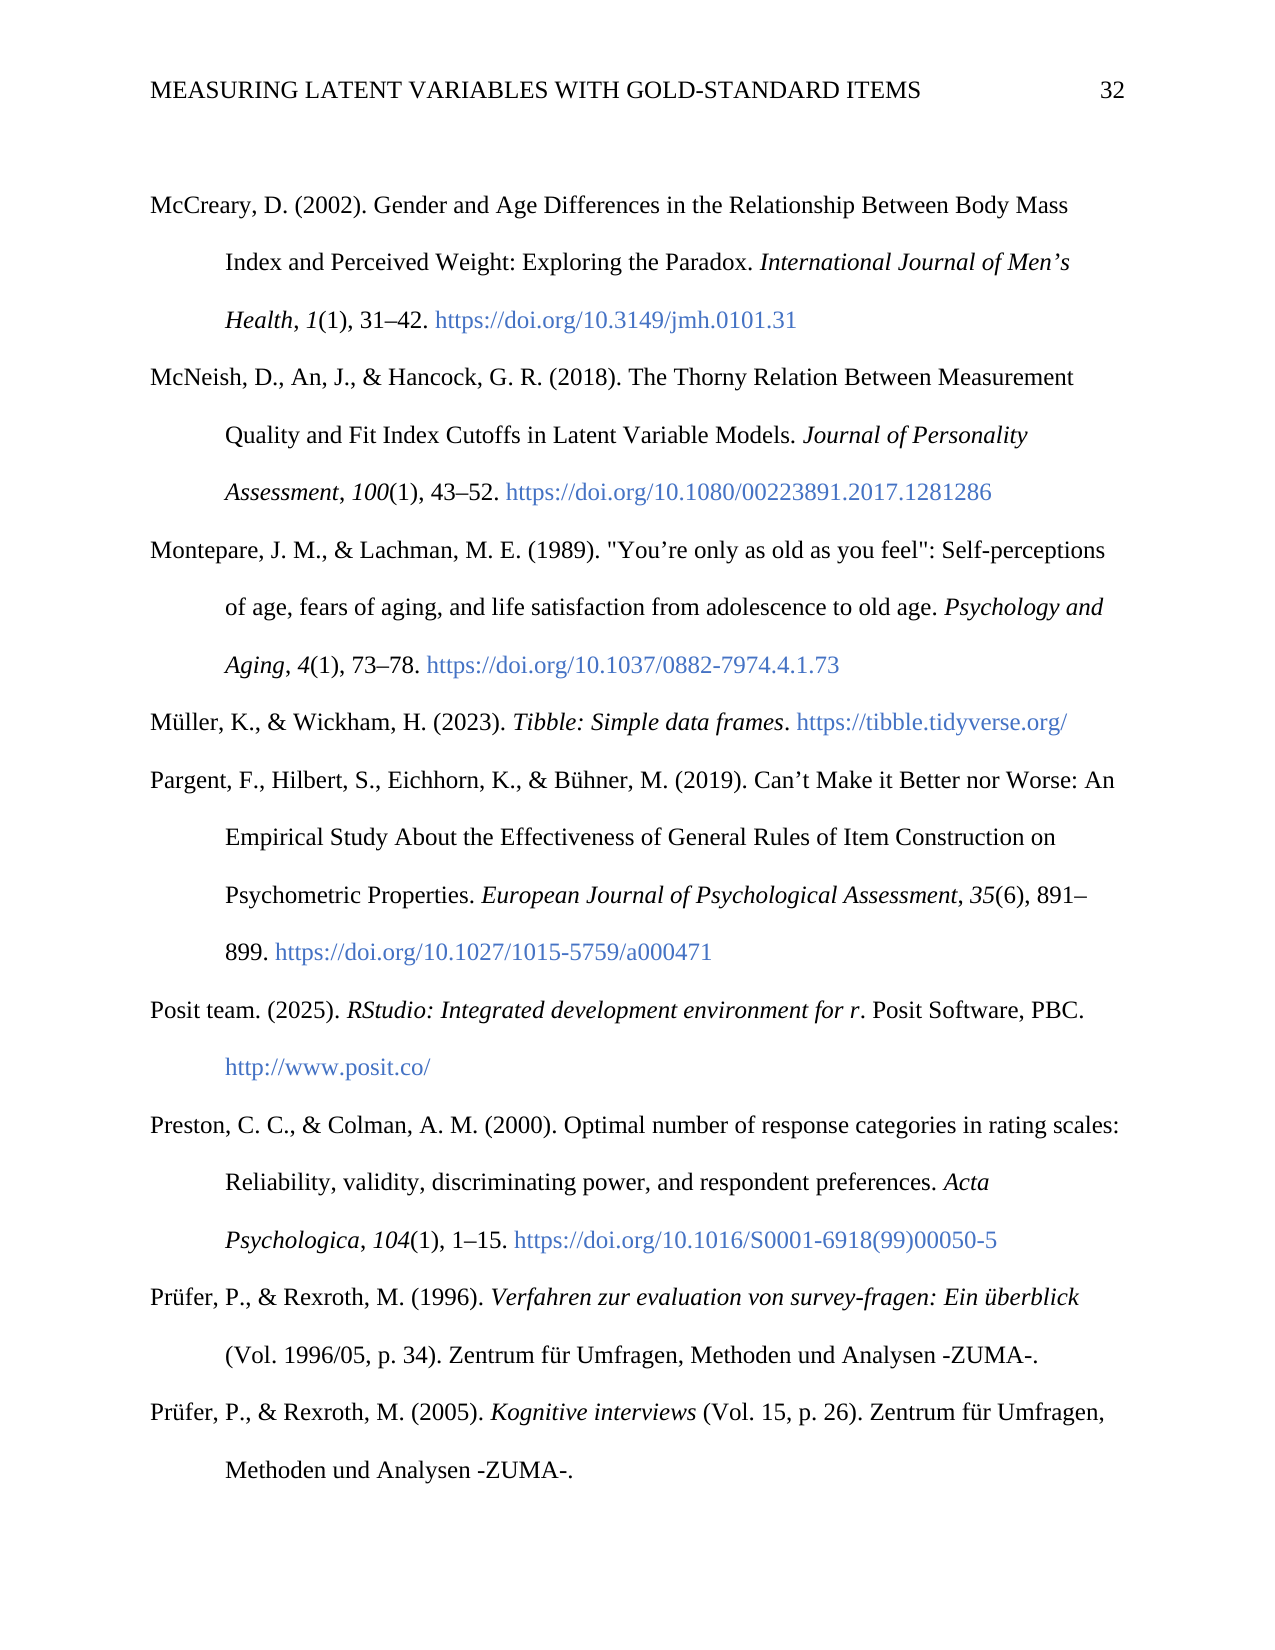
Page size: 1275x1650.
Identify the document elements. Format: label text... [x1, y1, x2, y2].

text Prüfer, P., & Rexroth, M. (2005). Kognitive interviews (Vol. 15, p. 26). Zentrum für Umfragen, Methoden und Analysen -ZUMA-. [150, 1397, 1125, 1484]
text McCreary, D. (2002). Gender and Age Differences in the Relationship Between Body Mass Index and Perceived Weight: Exploring the Paradox. International Journal of Men’s Health, 1(1), 31–42. https://doi.org/10.3149/jmh.0101.31 [150, 190, 1125, 334]
text Posit team. (2025). RStudio: Integrated development environment for r. Posit Software, PBC. http://www.posit.co/ [150, 995, 1125, 1081]
text Prüfer, P., & Rexroth, M. (1996). Verfahren zur evaluation von survey-fragen: Ein überblick (Vol. 1996/05, p. 34). Zentrum für Umfragen, Methoden und Analysen -ZUMA-. [150, 1282, 1125, 1369]
text Montepare, J. M., & Lachman, M. E. (1989). "You’re only as old as you feel": Self-perceptions of age, fears of aging, and life satisfaction from adolescence to old age. Psychology and Aging, 4(1), 73–78. https://doi.org/10.1037/0882-7974.4.1.73 [150, 535, 1125, 679]
text Pargent, F., Hilbert, S., Eichhorn, K., & Bühner, M. (2019). Can’t Make it Better nor Worse: An Empirical Study About the Effectiveness of General Rules of Item Construction on Psychometric Properties. European Journal of Psychological Assessment, 35(6), 891–899. https://doi.org/10.1027/1015-5759/a000471 [150, 765, 1125, 966]
text Müller, K., & Wickham, H. (2023). Tibble: Simple data frames. https://tibble.tidyverse.org/ [150, 707, 1125, 736]
text McNeish, D., An, J., & Hancock, G. R. (2018). The Thorny Relation Between Measurement Quality and Fit Index Cutoffs in Latent Variable Models. Journal of Personality Assessment, 100(1), 43–52. https://doi.org/10.1080/00223891.2017.1281286 [150, 362, 1125, 506]
text Preston, C. C., & Colman, A. M. (2000). Optimal number of response categories in rating scales: Reliability, validity, discriminating power, and respondent preferences. Acta Psychologica, 104(1), 1–15. https://doi.org/10.1016/S0001-6918(99)00050-5 [150, 1110, 1125, 1254]
